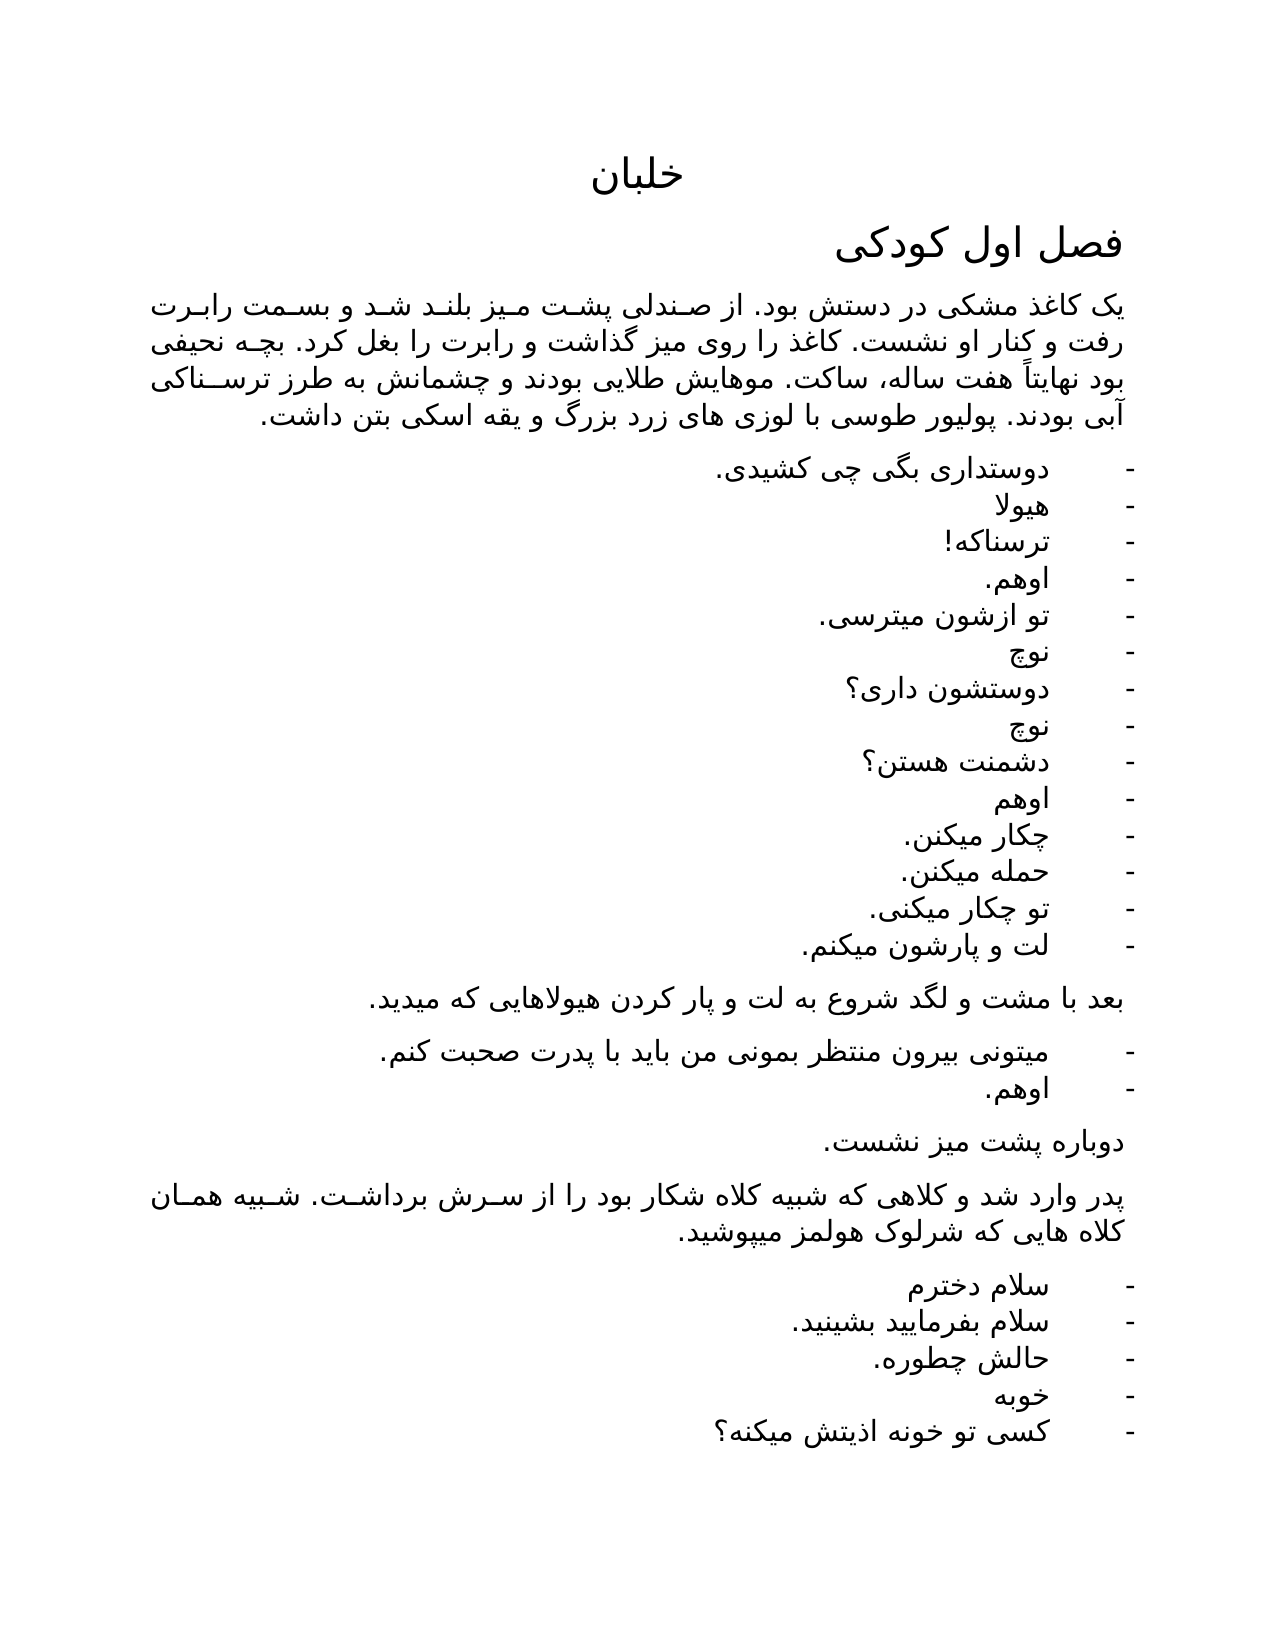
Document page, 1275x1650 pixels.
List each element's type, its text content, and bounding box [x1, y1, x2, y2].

list سلام بفرمایید بشینید. [150, 1305, 1125, 1339]
list میتونی بیرون منتظر بمونی من باید با پدرت صحبت کنم. [150, 1035, 1125, 1069]
list نوچ [150, 708, 1125, 742]
list ترسناکه! [150, 525, 1125, 559]
subtitle خلبان [150, 150, 1125, 198]
list اوهم [150, 781, 1125, 815]
subtitle فصل اول کودکی [150, 219, 1125, 268]
list نوچ [150, 635, 1125, 669]
text یک کاغذ مشکی در دستش بود. از صندلی پشت میز بلند شد و بسمت رابرت رفت و کنار او نشست. کاغذ را روی میز گذاشت و رابرت را بغل کرد. بچه نحیفی بود نهایتاً هفت ساله، ساکت. موهایش طلایی بودند و چشمانش به طرز ترسناکی آبی بودند. پولیور طوسی با لوزی های زرد بزرگ و یقه اسکی بتن داشت. [150, 288, 1125, 432]
text بعد با مشت و لگد شروع به لت و پار کردن هیولاهایی که میدید. [150, 981, 1125, 1015]
list اوهم. [150, 1071, 1125, 1105]
list دوستداری بگی چی کشیدی. [150, 451, 1125, 485]
list تو ازشون میترسی. [150, 598, 1125, 632]
list هیولا [150, 488, 1125, 522]
text دوباره پشت میز نشست. [150, 1125, 1125, 1159]
list خوبه [150, 1378, 1125, 1412]
list دشمنت هستن؟ [150, 745, 1125, 779]
list لت و پارشون میکنم. [150, 928, 1125, 962]
list تو چکار میکنی. [150, 891, 1125, 925]
list حالش چطوره. [150, 1341, 1125, 1375]
list چکار میکنن. [150, 818, 1125, 852]
list حمله میکنن. [150, 855, 1125, 889]
text پدر وارد شد و کلاهی که شبیه کلاه شکار بود را از سرش برداشت. شبیه همان کلاه هایی که شرلوک هولمز میپوشید. [150, 1178, 1125, 1249]
list اوهم. [150, 561, 1125, 595]
list کسی تو خونه اذیتش میکنه؟ [150, 1415, 1125, 1449]
list دوستشون داری؟ [150, 671, 1125, 705]
list سلام دخترم [150, 1268, 1125, 1302]
